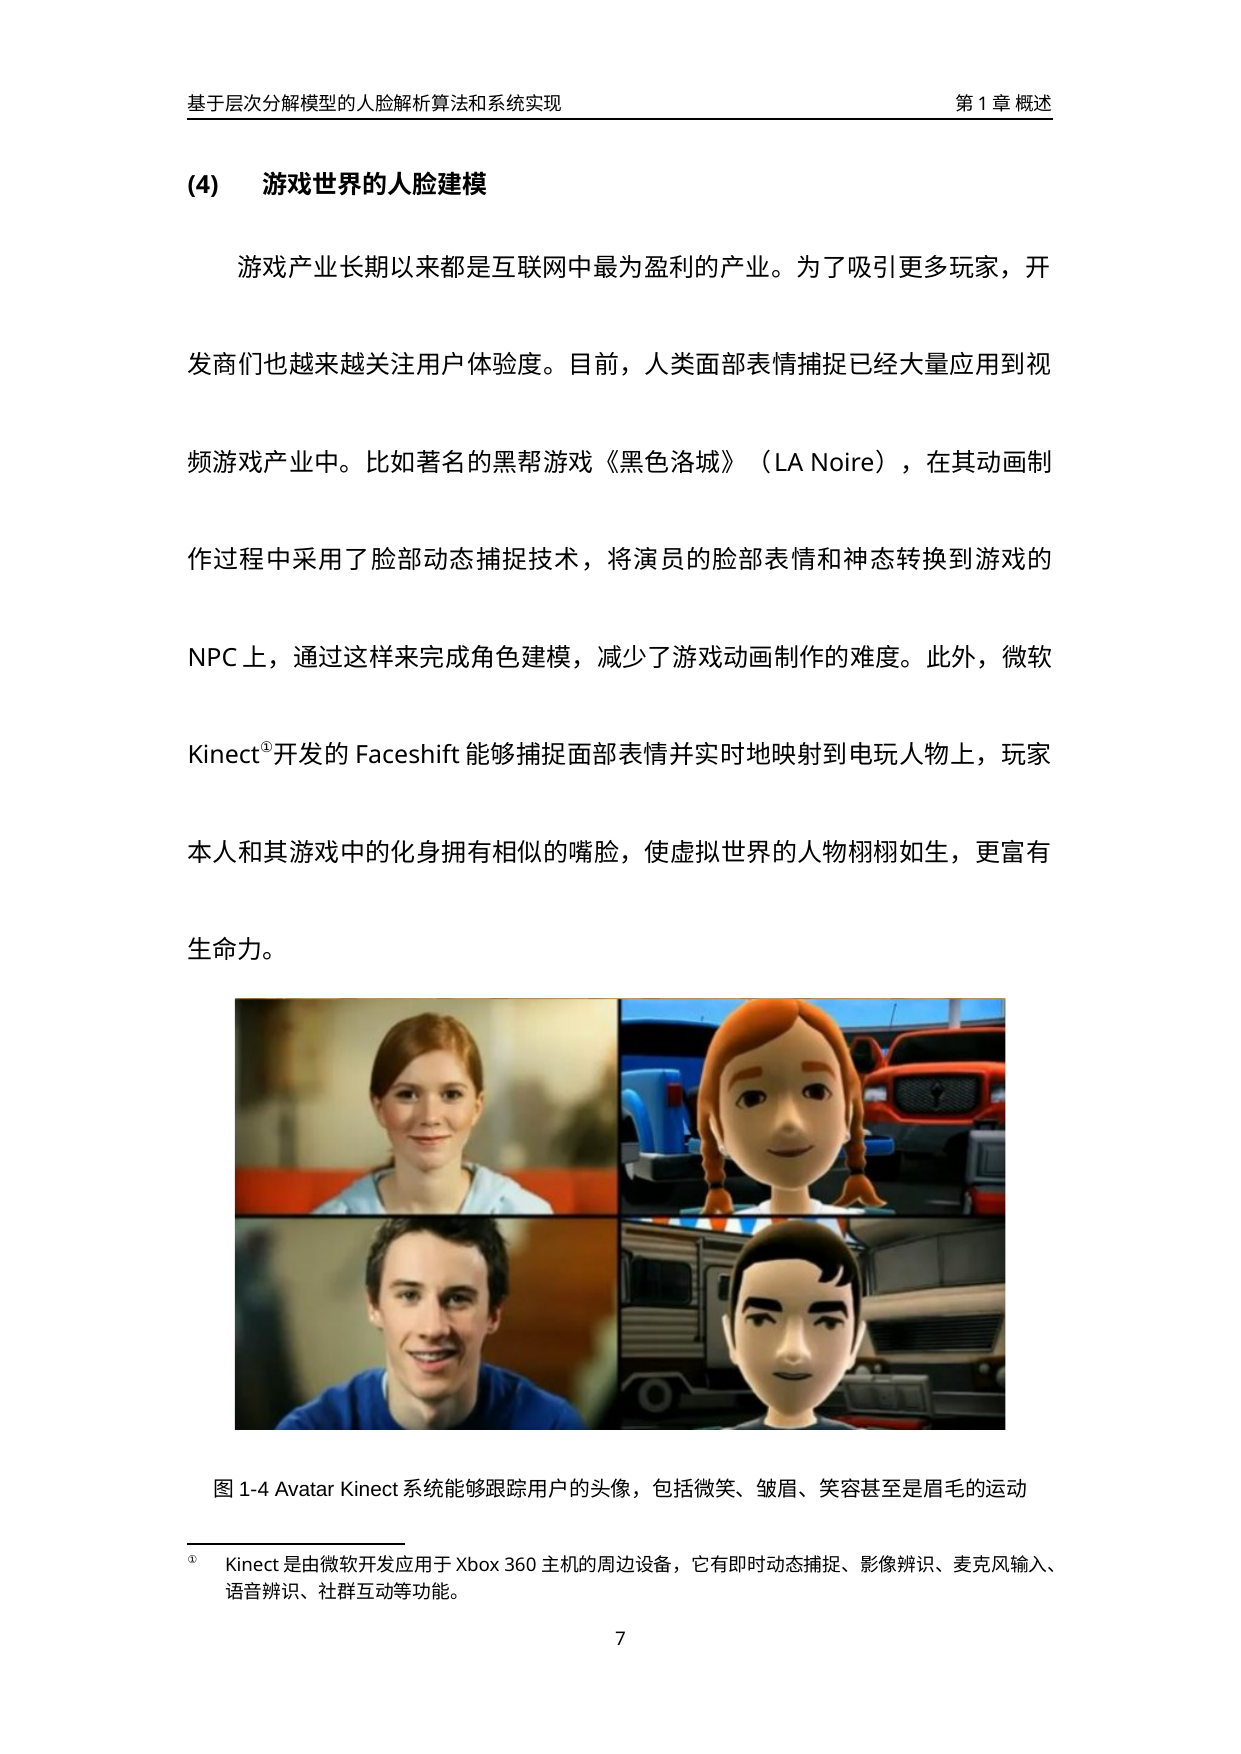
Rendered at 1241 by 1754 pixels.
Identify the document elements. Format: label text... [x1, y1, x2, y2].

picture [234, 998, 1006, 1430]
text 游戏产业长期以来都是互联网中最为盈利的产业。为了吸引更多玩家，开发商们也越来越关注用户体验度。目前，人类面部表情捕捉已经大量应用到视频游戏产业中。比如著名的黑帮游戏《黑色洛城》（LA Noire），在其动画制作过程中采用了脸部动态捕捉技术，将演员的脸部表情和神态转换到游戏的NPC上，通过这样来完成角色建模，减少了游戏动画制作的难度。此外，微软Kinect开发的Faceshift能够捕捉面部表情并实时地映射到电玩人物上，玩家本人和其游戏中的化身拥有相似的嘴脸，使虚拟世界的人物栩栩如生，更富有生命力。 [187, 233, 1053, 981]
list 游戏世界的人脸建模 [187, 150, 1053, 215]
